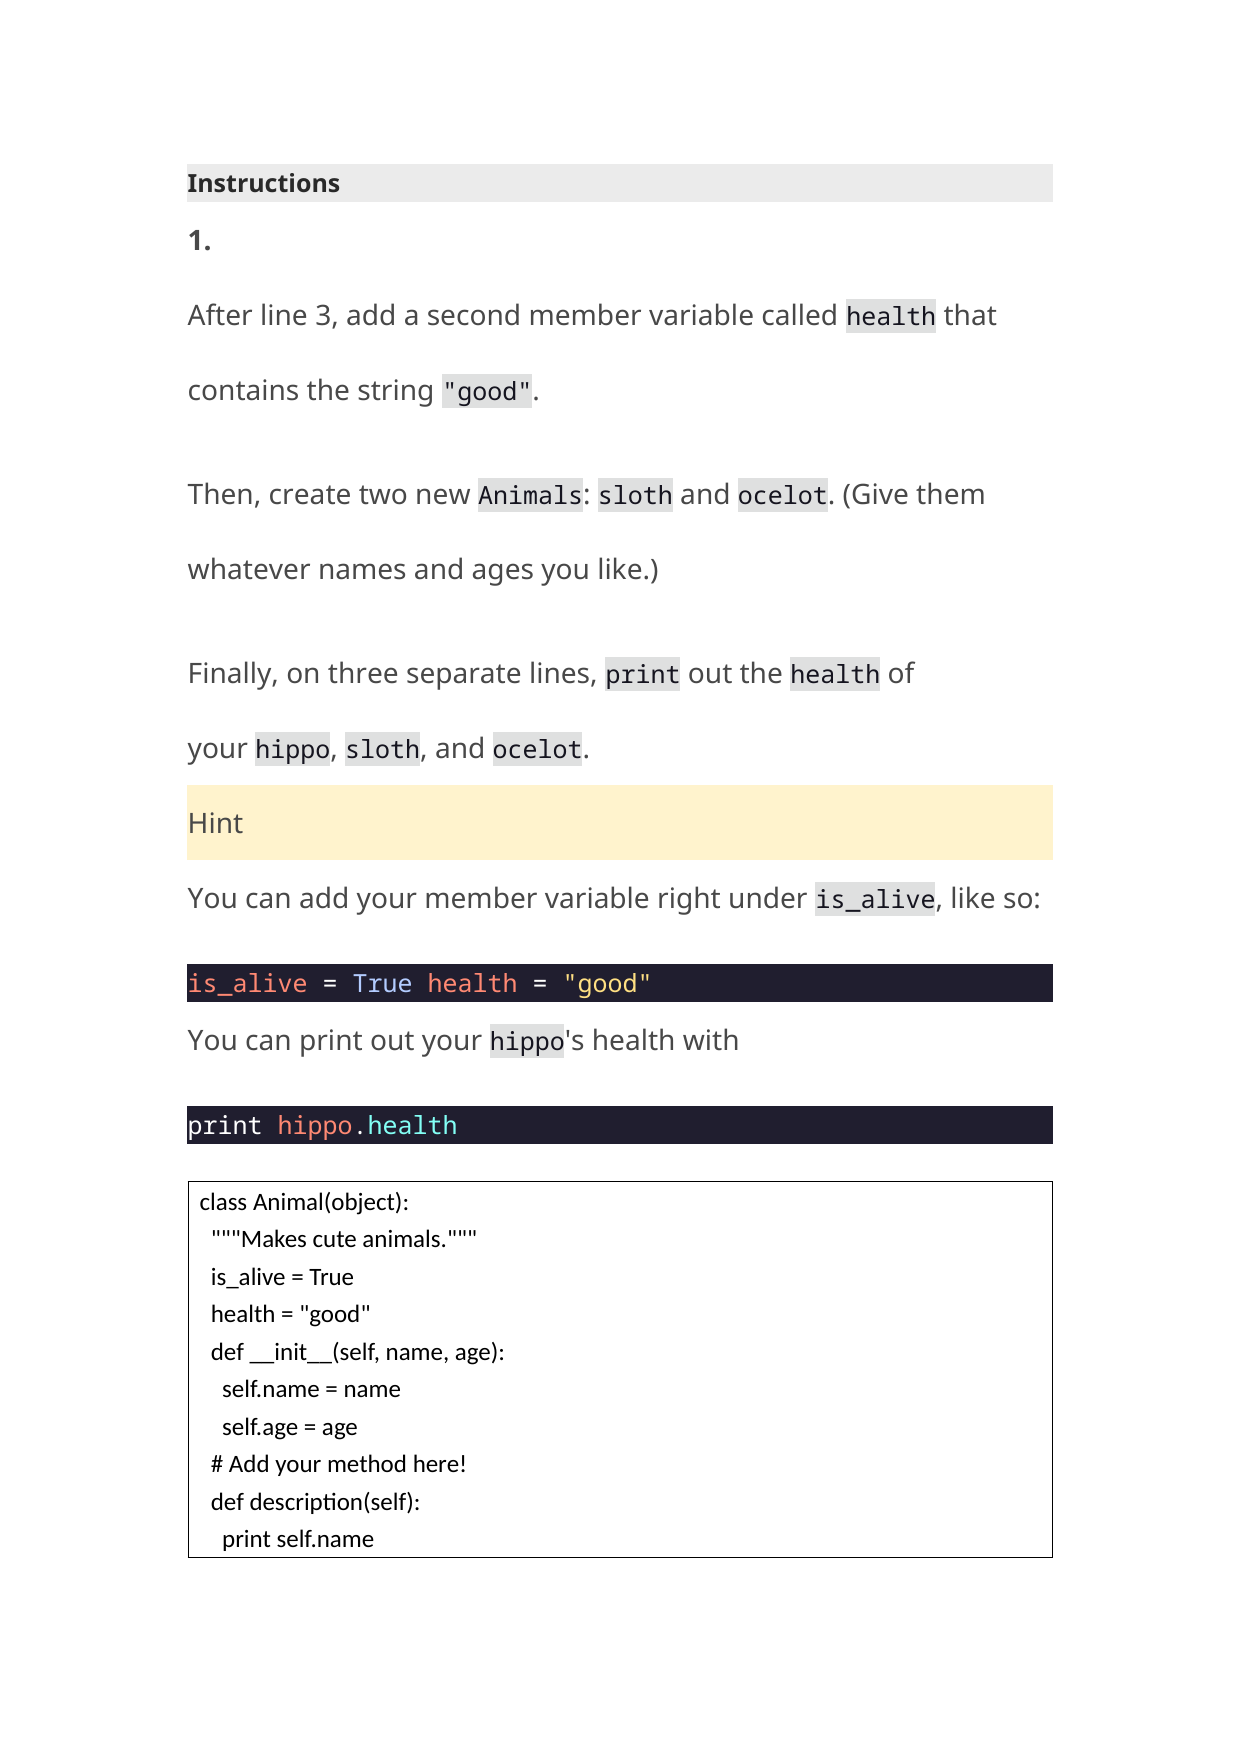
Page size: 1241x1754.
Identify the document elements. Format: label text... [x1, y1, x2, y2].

text 1. [187, 202, 1053, 277]
text Then, create two new Animals: sloth and ocelot. (Give them whatever names and ages you like.) [187, 456, 1053, 606]
text You can print out your hippo's health with [187, 1002, 1053, 1077]
text Instructions [187, 164, 1053, 202]
text is_alive = True health = "good" [187, 964, 1053, 1002]
text After line 3, add a second member variable called health that contains the string "good". [187, 277, 1053, 427]
text Finally, on three separate lines, print out the health of your hippo, sloth, and ocelot. [187, 635, 1053, 785]
text You can add your member variable right under is_alive, like so: [187, 860, 1053, 935]
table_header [189, 1182, 1052, 1557]
text print hippo.health [187, 1106, 1053, 1144]
text Hint [187, 785, 1053, 860]
